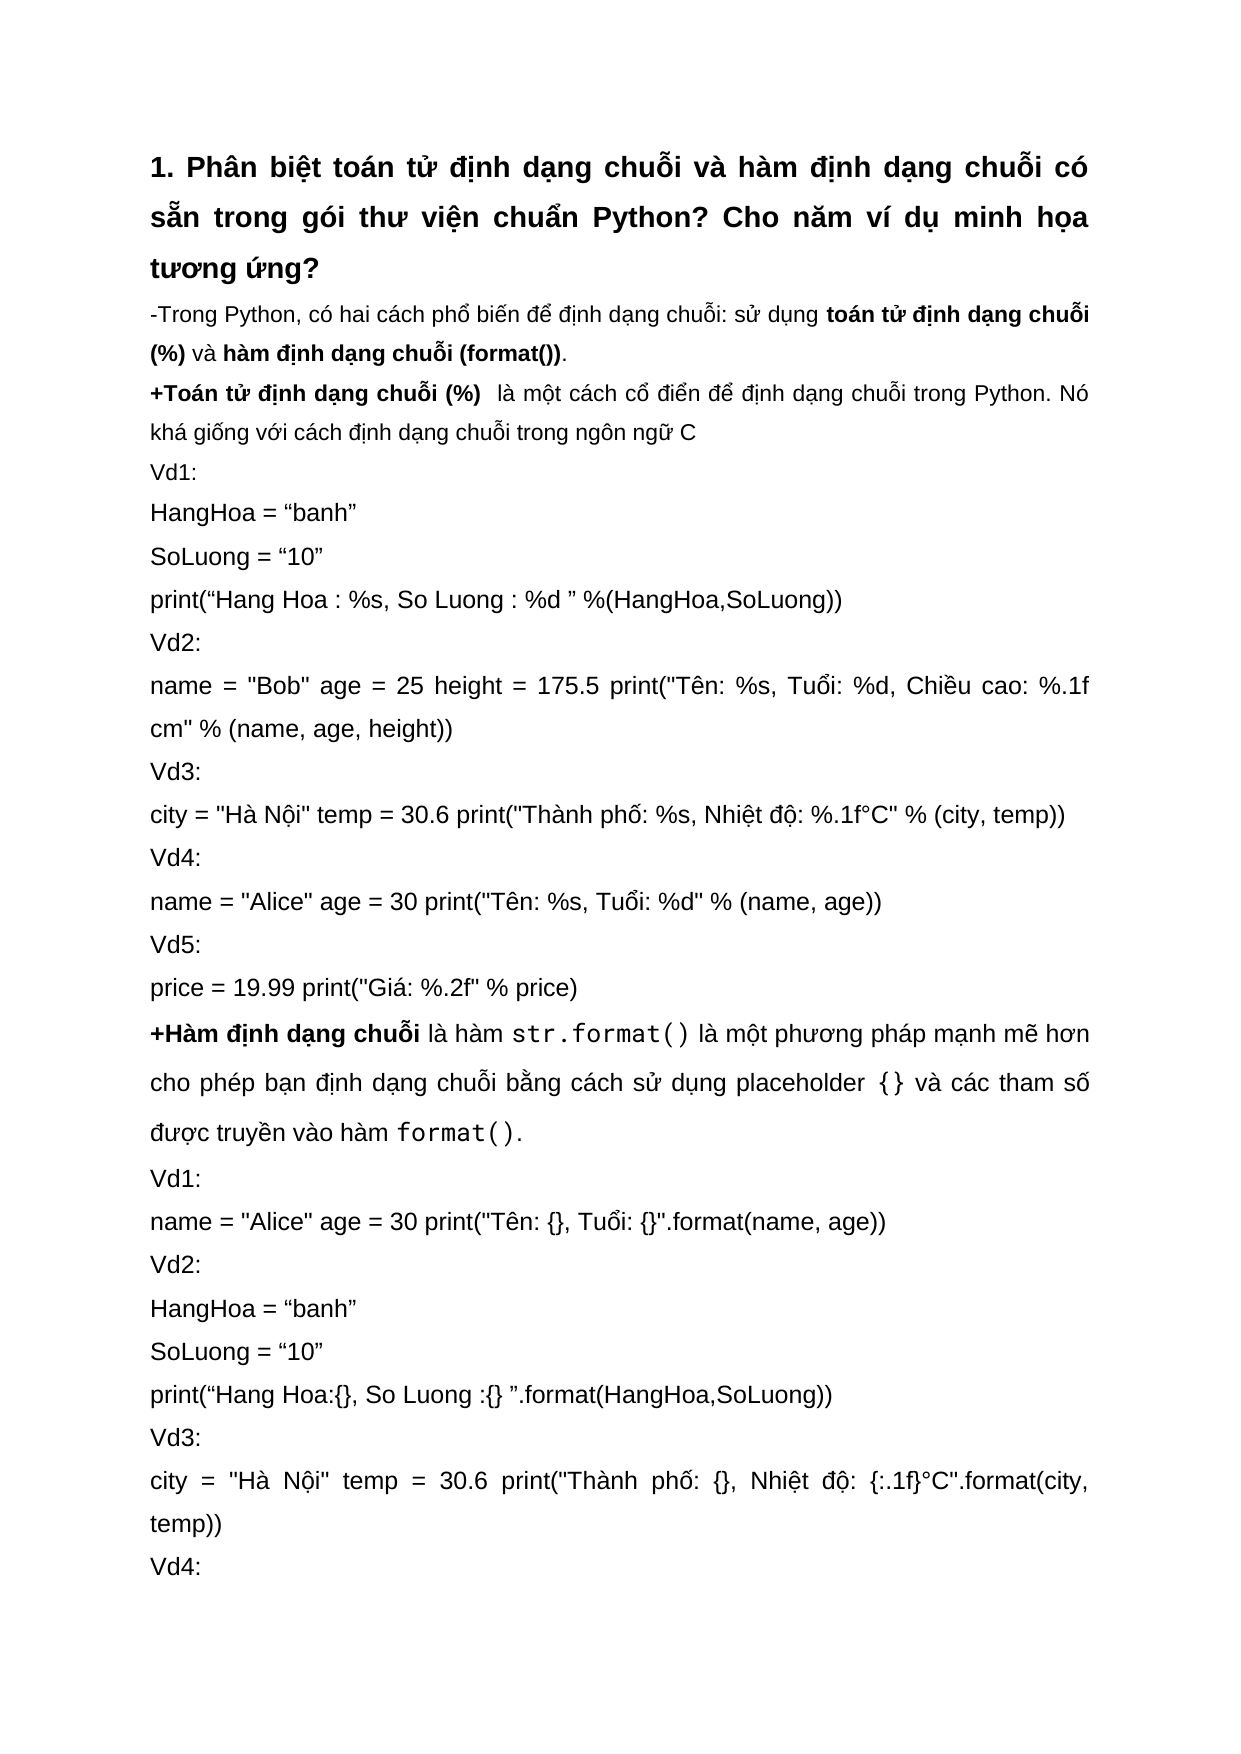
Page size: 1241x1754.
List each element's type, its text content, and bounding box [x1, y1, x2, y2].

text -Trong Python, có hai cách phổ biến để định dạng chuỗi: sử dụng toán tử định dạng chuỗi (%) và hàm định dạng chuỗi (format()). [150, 301, 1090, 367]
text HangHoa = “banh” [150, 498, 1090, 527]
text Vd5: [150, 929, 1090, 958]
text Vd1: [150, 1164, 1090, 1193]
text SoLuong = “10” [150, 1337, 1090, 1366]
text city = "Hà Nội" temp = 30.6 print("Thành phố: %s, Nhiệt độ: %.1f°C" % (city, temp)) [150, 800, 1090, 829]
text name = "Bob" age = 25 height = 175.5 print("Tên: %s, Tuổi: %d, Chiều cao: %.1f cm" % (name, age, height)) [150, 671, 1090, 743]
text name = "Alice" age = 30 print("Tên: {}, Tuổi: {}".format(name, age)) [150, 1207, 1090, 1236]
text Vd3: [150, 1423, 1090, 1452]
text Vd1: [150, 459, 1090, 485]
text Vd4: [150, 843, 1090, 872]
text city = "Hà Nội" temp = 30.6 print("Thành phố: {}, Nhiệt độ: {:.1f}°C".format(city, temp)) [150, 1466, 1090, 1538]
text SoLuong = “10” [150, 541, 1090, 570]
text print(“Hang Hoa:{}, So Luong :{} ”.format(HangHoa,SoLuong)) [150, 1380, 1090, 1409]
text HangHoa = “banh” [150, 1294, 1090, 1322]
text +Toán tử định dạng chuỗi (%) là một cách cổ điển để định dạng chuỗi trong Python. Nó khá giống với cách định dạng chuỗi trong ngôn ngữ C [150, 380, 1090, 446]
text Vd2: [150, 628, 1090, 656]
text +Hàm định dạng chuỗi là hàm str.format() là một phương pháp mạnh mẽ hơn cho phép bạn định dạng chuỗi bằng cách sử dụng placeholder {} và các tham số được truyền vào hàm format(). [150, 1016, 1090, 1148]
text Vd2: [150, 1251, 1090, 1279]
text name = "Alice" age = 30 print("Tên: %s, Tuổi: %d" % (name, age)) [150, 886, 1090, 915]
text 1. Phân biệt toán tử định dạng chuỗi và hàm định dạng chuỗi có sẵn trong gói thư viện chuẩn Python? Cho năm ví dụ minh họa tương ứng? [150, 150, 1090, 284]
text Vd3: [150, 757, 1090, 786]
text Vd4: [150, 1552, 1090, 1581]
text price = 19.99 print("Giá: %.2f" % price) [150, 973, 1090, 1001]
text print(“Hang Hoa : %s, So Luong : %d ” %(HangHoa,SoLuong)) [150, 584, 1090, 613]
